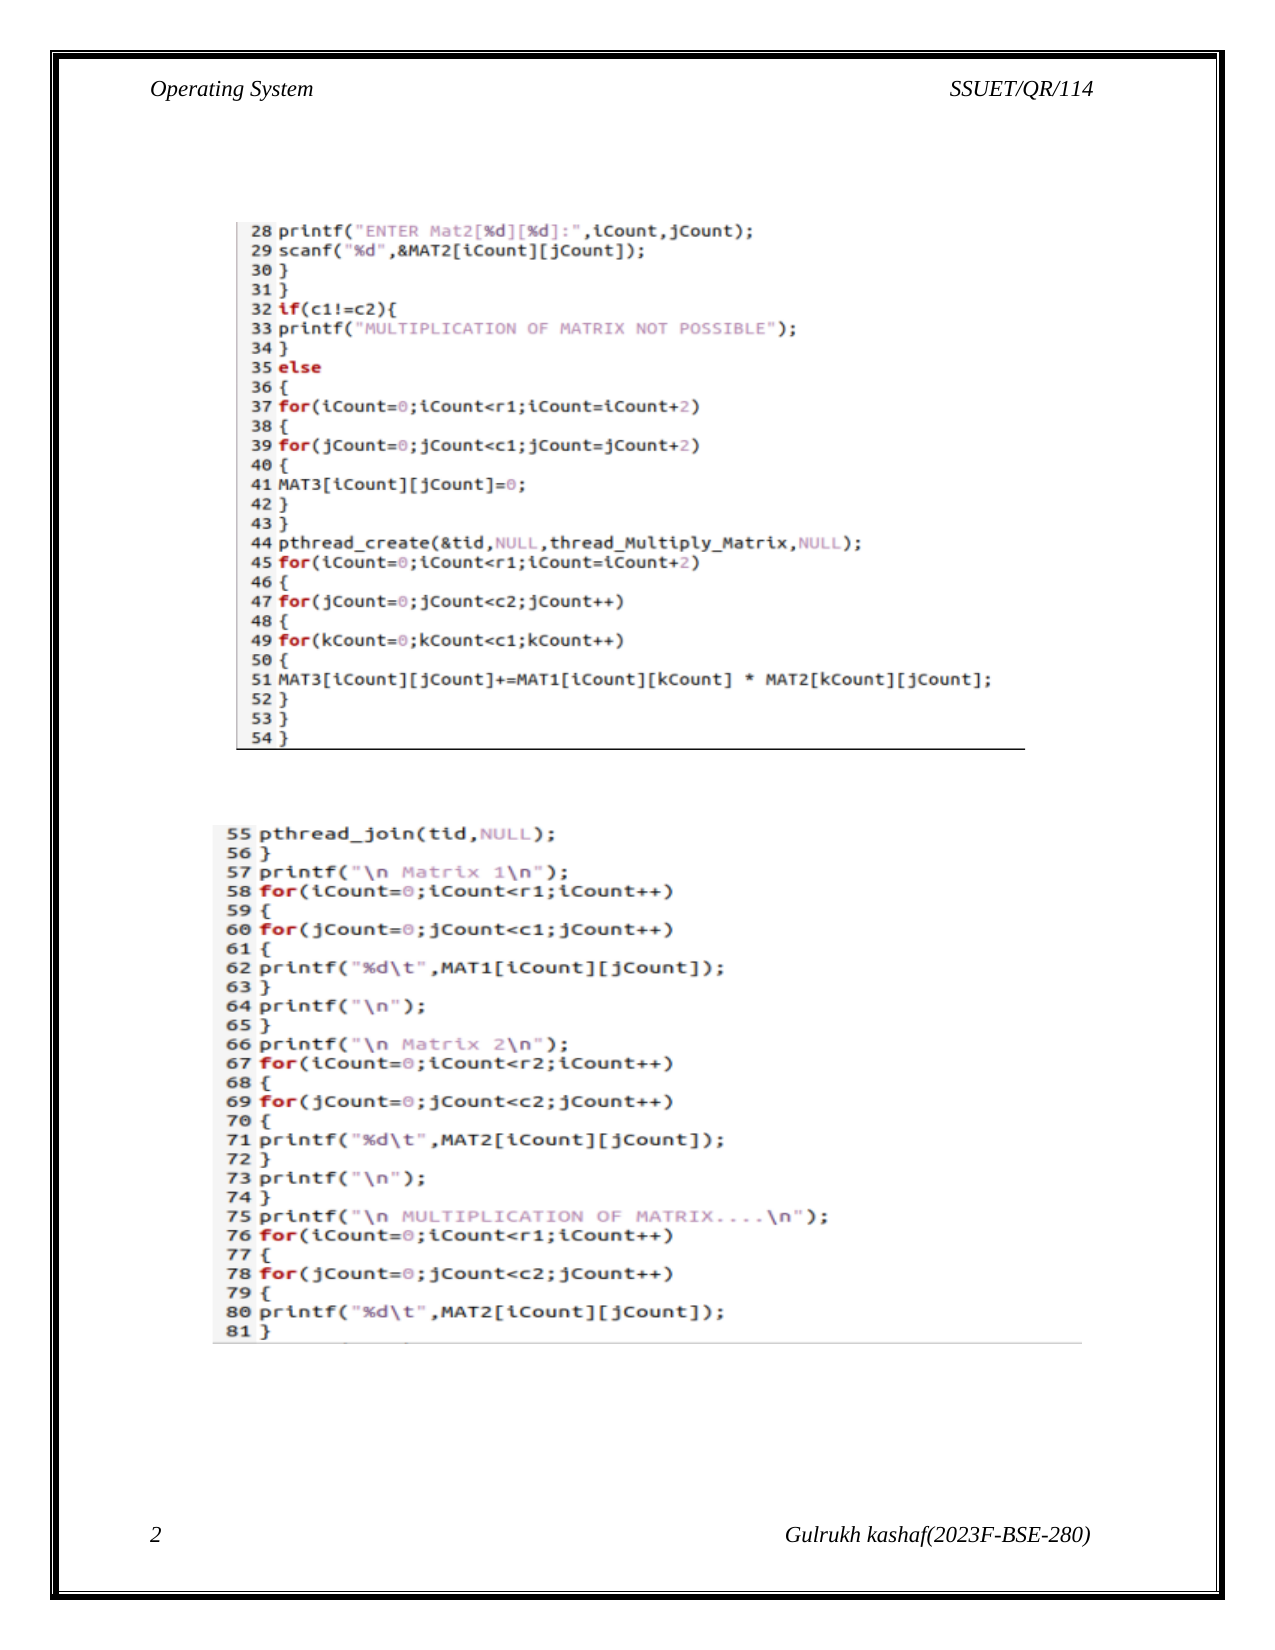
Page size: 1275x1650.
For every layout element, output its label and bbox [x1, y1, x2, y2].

picture [212, 825, 1082, 1344]
picture [236, 222, 1025, 750]
